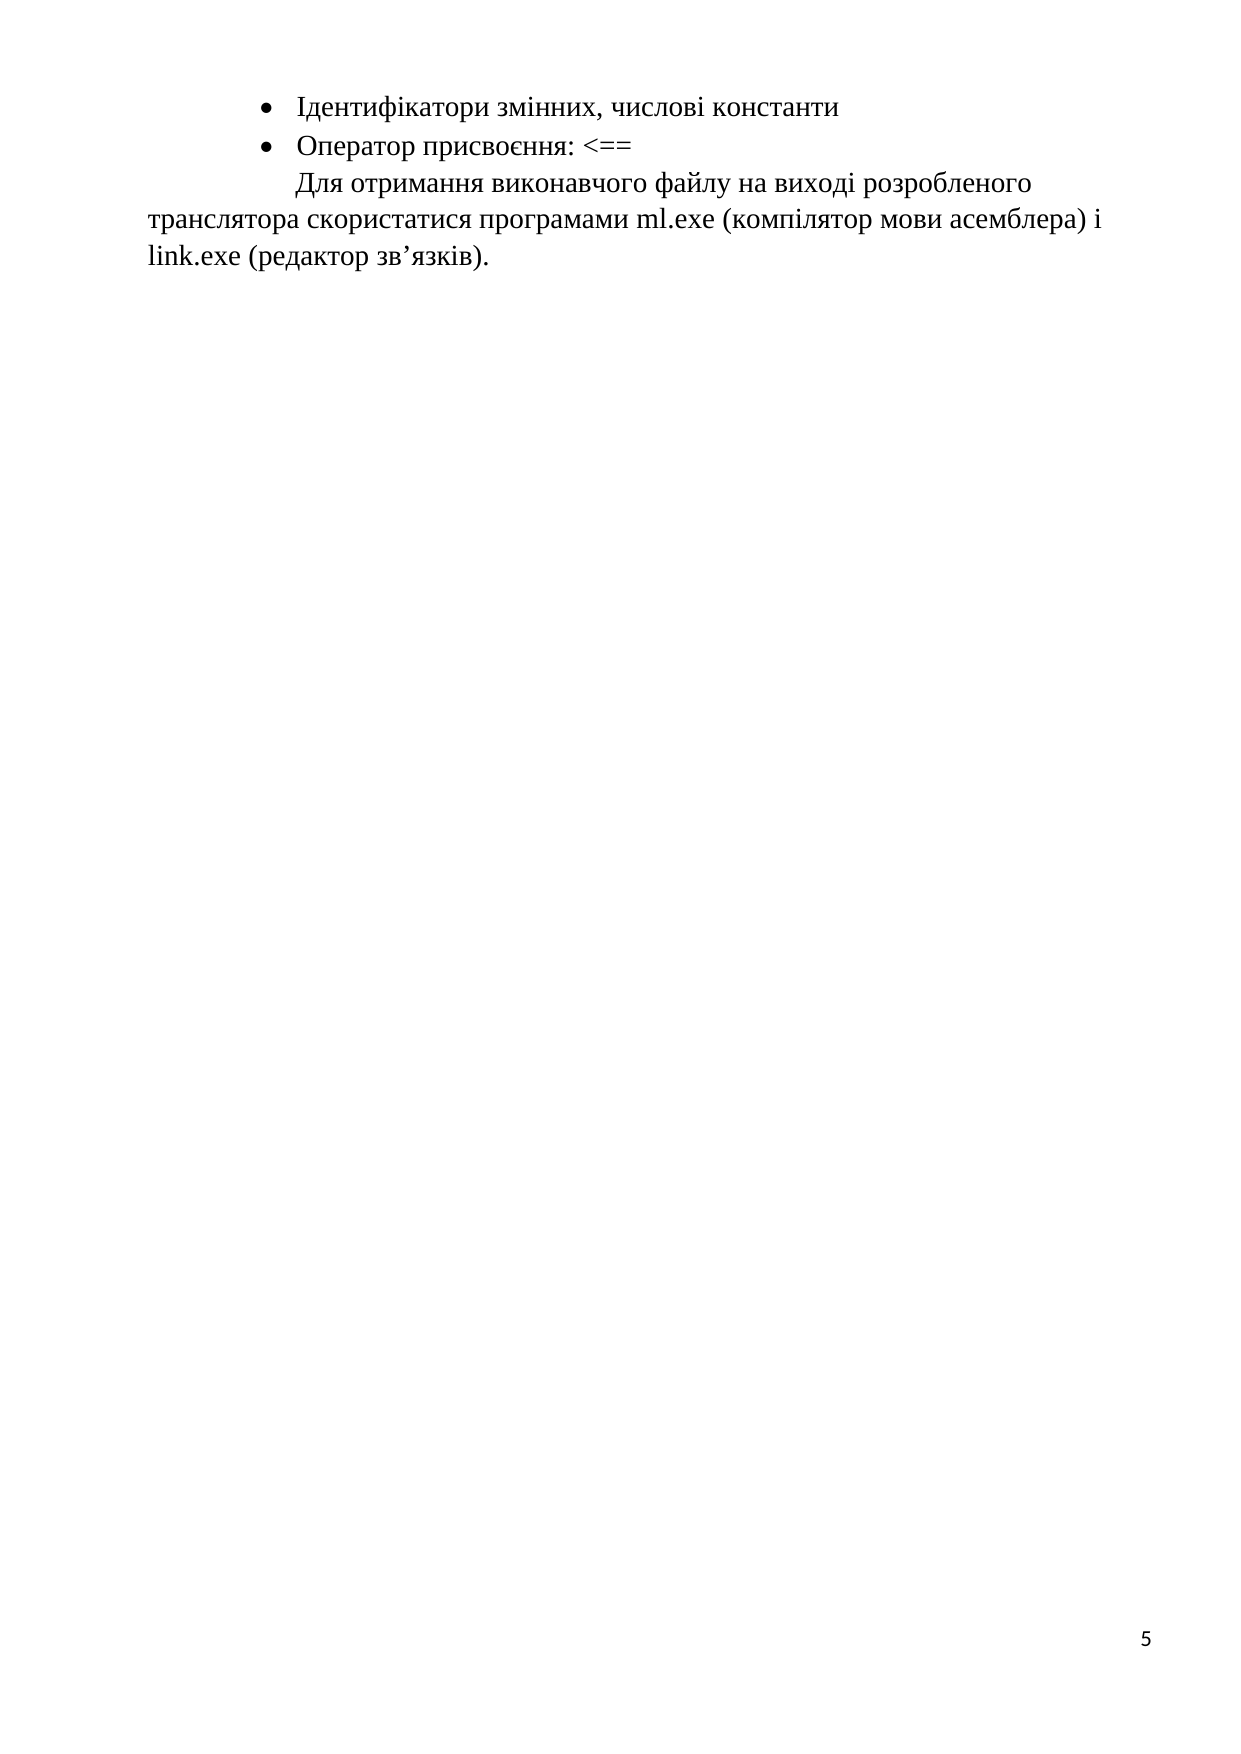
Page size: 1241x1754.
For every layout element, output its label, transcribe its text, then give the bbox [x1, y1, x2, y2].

list Ідентифікатори змінних, числові константи [259, 88, 1152, 124]
list Оператор присвоєння: <== [259, 127, 1152, 163]
text Для отримання виконавчого файлу на виході розробленого транслятора скористатися програмами ml.exe (компілятор мови асемблера) і link.exe (редактор зв’язків). [148, 165, 1152, 271]
